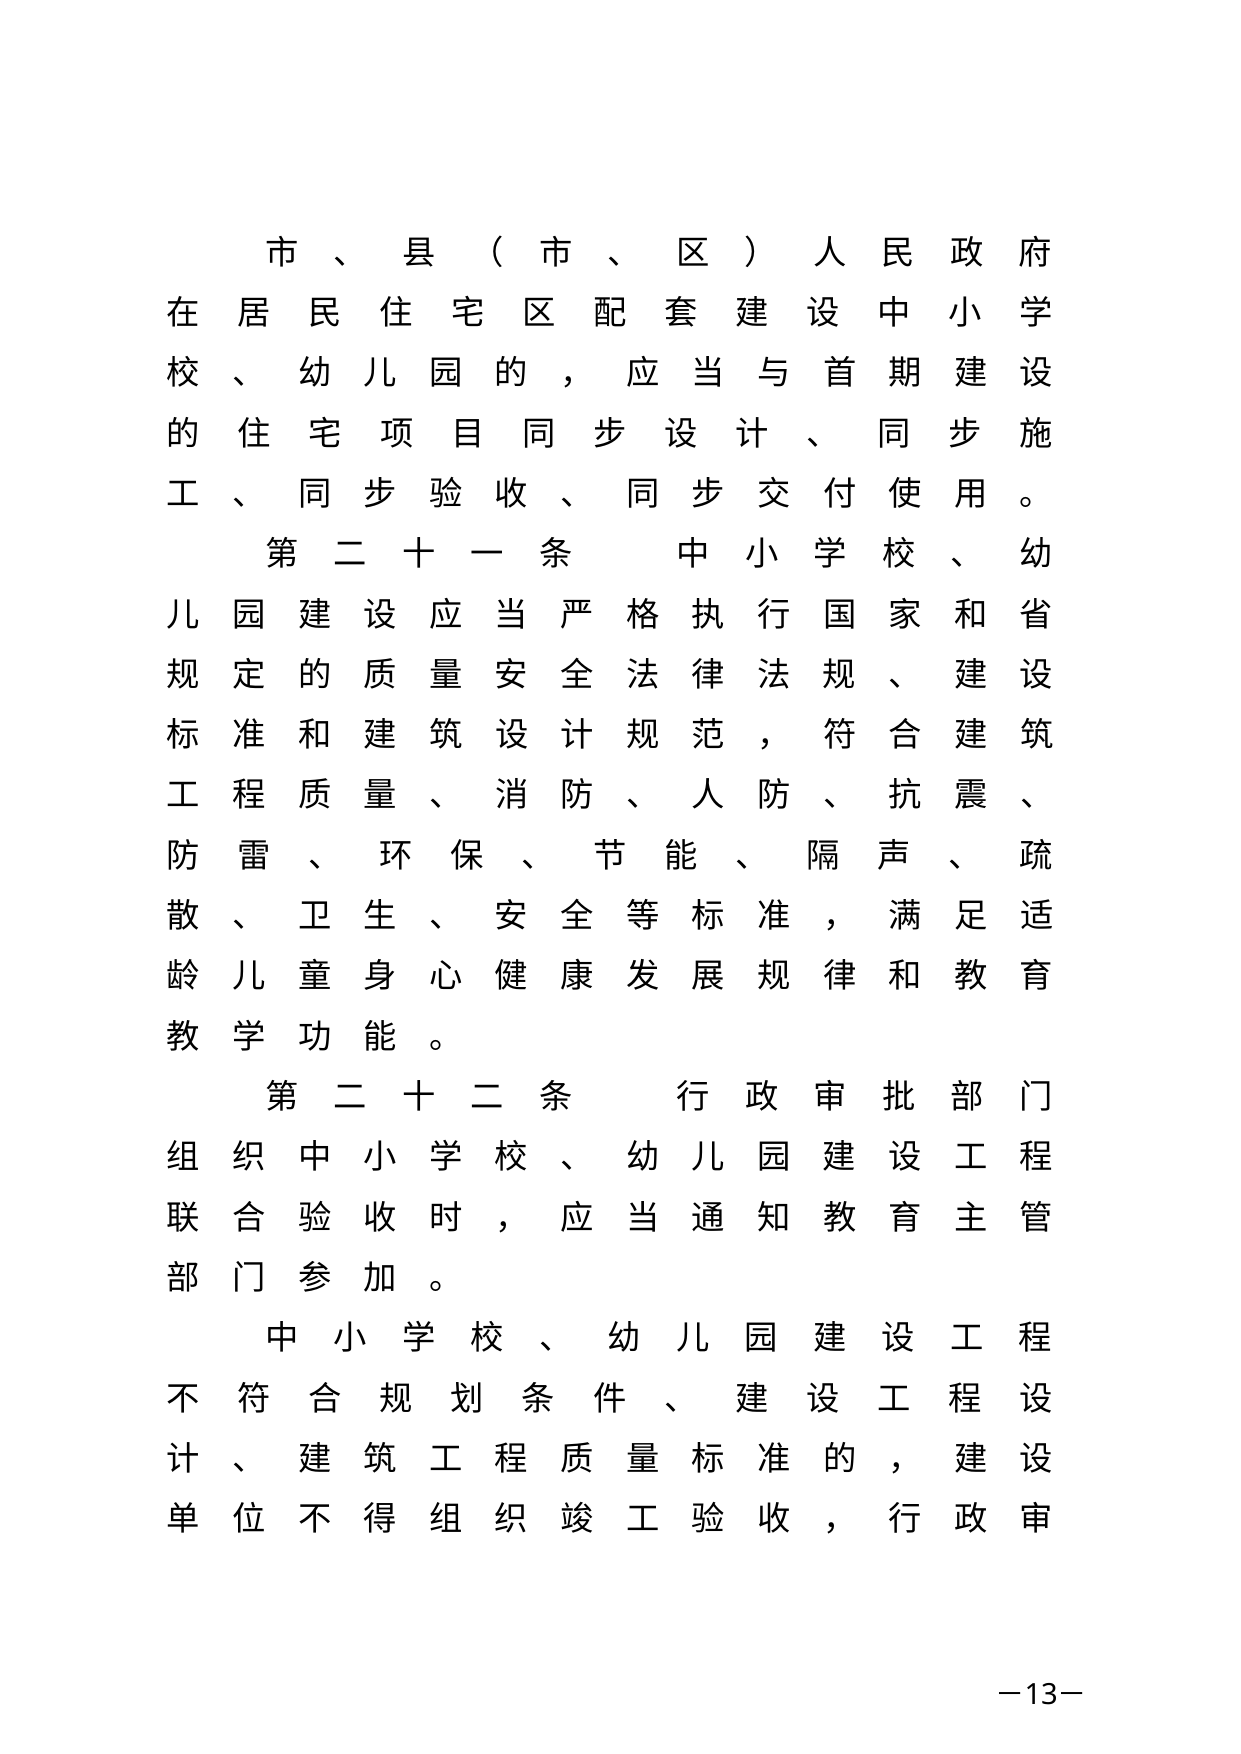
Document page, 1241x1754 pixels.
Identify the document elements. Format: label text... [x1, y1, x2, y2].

text 市、县（市、区）人民政府在居民住宅区配套建设中小学校、幼儿园的，应当与首期建设的住宅项目同步设计、同步施工、同步验收、同步交付使用。 [167, 219, 1085, 521]
text 第二十一条 中小学校、幼儿园建设应当严格执行国家和省规定的质量安全法律法规、建设标准和建筑设计规范，符合建筑工程质量、消防、人防、抗震、防雷、环保、节能、隔声、疏散、卫生、安全等标准，满足适龄儿童身心健康发展规律和教育教学功能。 [167, 521, 1085, 1064]
text 第二十二条 行政审批部门组织中小学校、幼儿园建设工程联合验收时，应当通知教育主管部门参加。 [167, 1064, 1085, 1305]
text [167, 1305, 1085, 1546]
